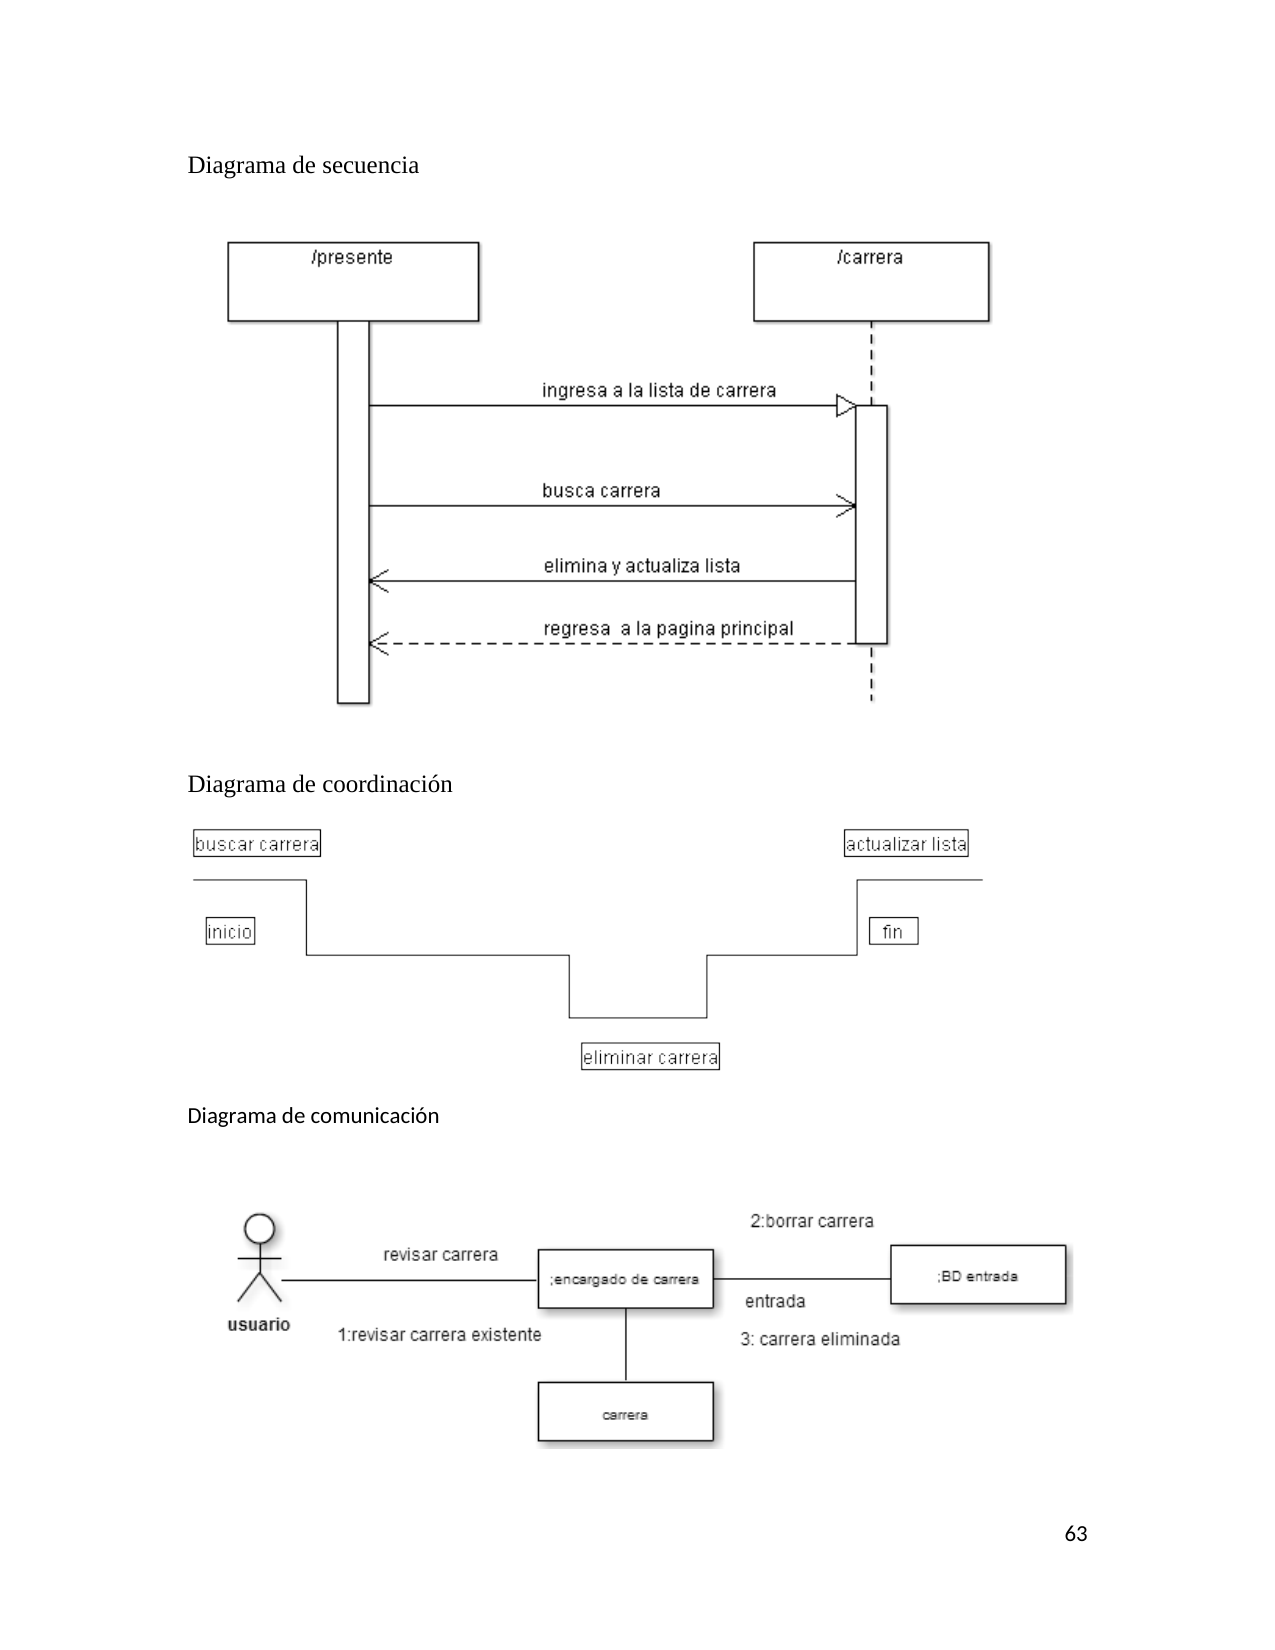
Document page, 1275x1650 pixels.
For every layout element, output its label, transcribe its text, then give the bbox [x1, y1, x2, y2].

picture [187, 823, 988, 1077]
text Diagrama de coordinación [187, 769, 1087, 798]
text Diagrama de comunicación [187, 1101, 1087, 1129]
text Diagrama de secuencia [187, 150, 1087, 179]
picture [187, 203, 1054, 745]
picture [187, 1207, 1074, 1449]
